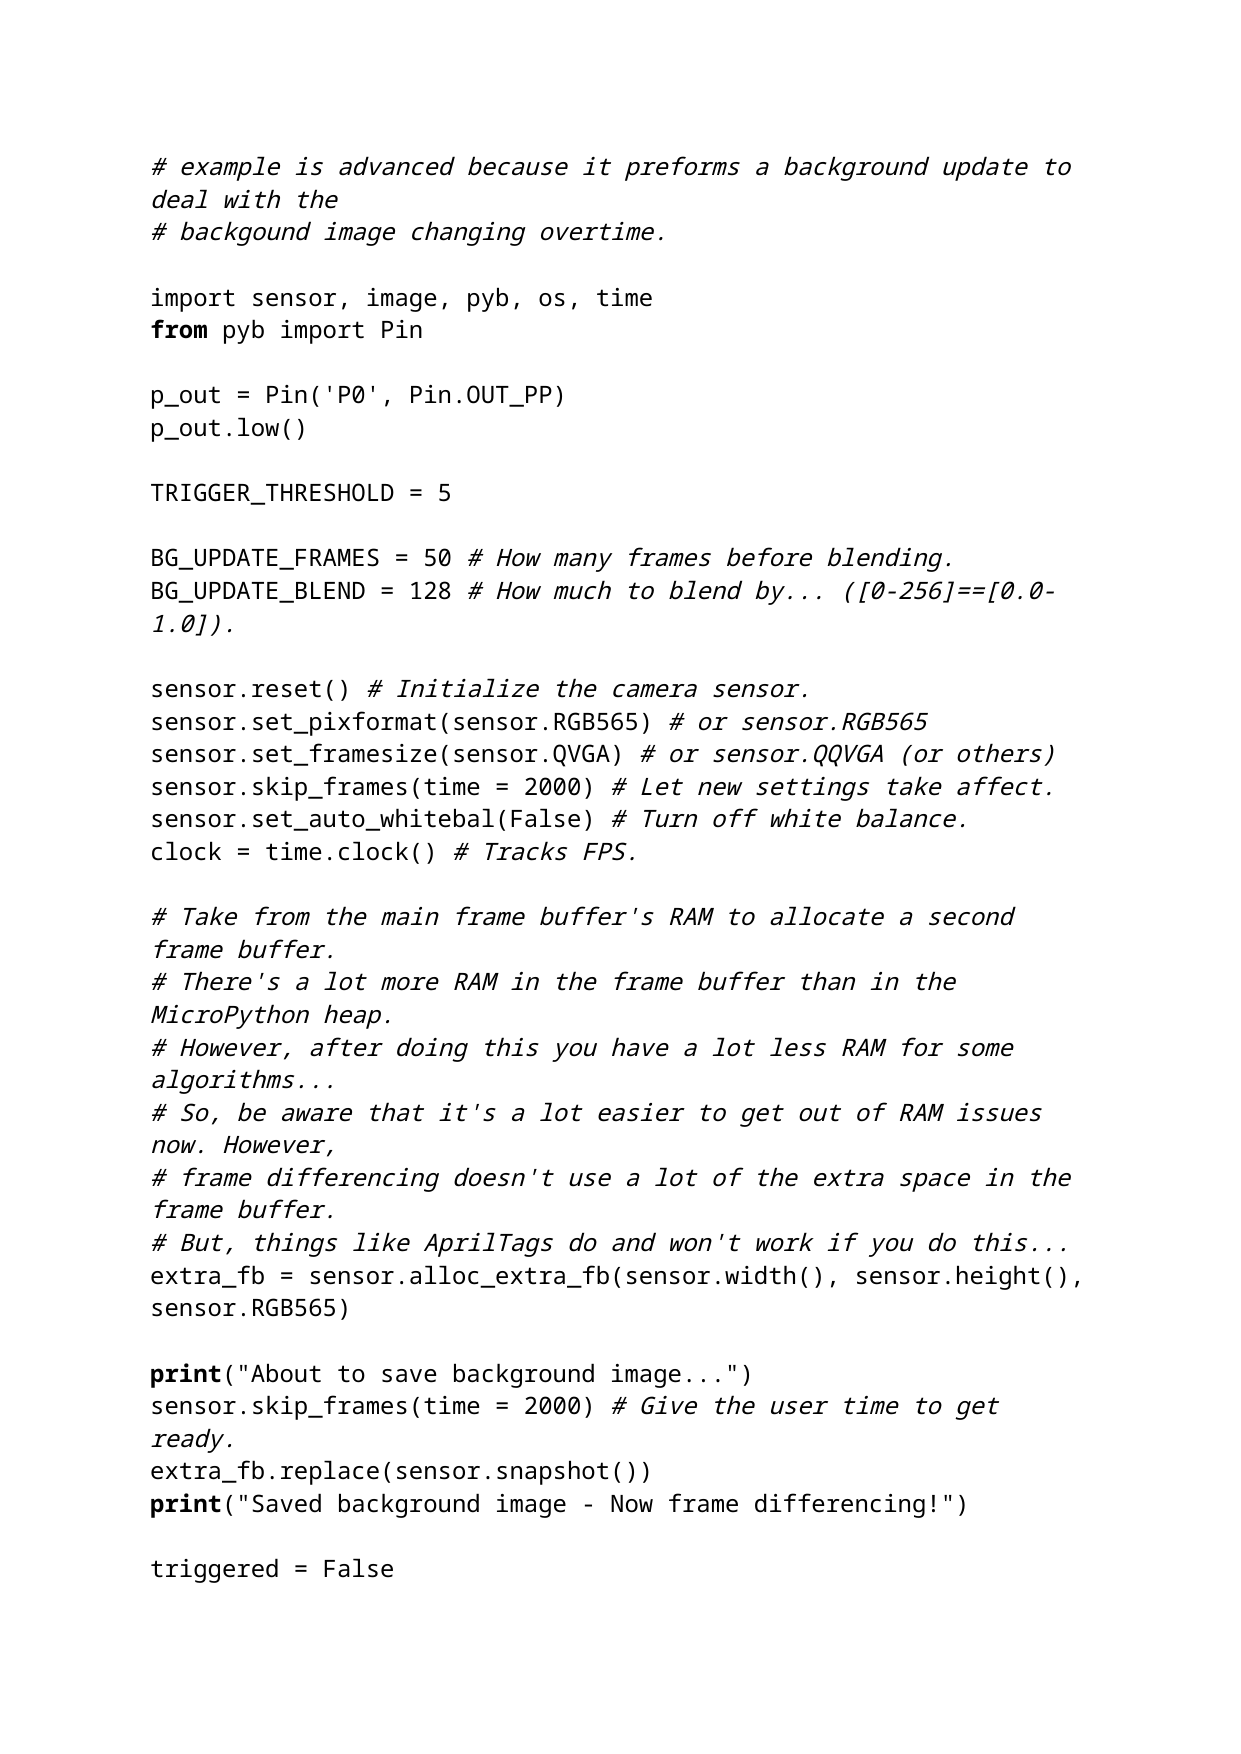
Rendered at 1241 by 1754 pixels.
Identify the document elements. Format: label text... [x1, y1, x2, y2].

text print("About to save background image...") [150, 1356, 1090, 1389]
text # So, be aware that it's a lot easier to get out of RAM issues now. However, [150, 1096, 1090, 1161]
text import sensor, image, pyb, os, time [150, 280, 1090, 313]
text sensor.set_auto_whitebal(False) # Turn off white balance. [150, 802, 1090, 835]
text triggered = False [150, 1552, 1090, 1584]
text sensor.reset() # Initialize the camera sensor. [150, 672, 1090, 704]
text sensor.skip_frames(time = 2000) # Let new settings take affect. [150, 769, 1090, 802]
text p_out.low() [150, 411, 1090, 443]
text # frame differencing doesn't use a lot of the extra space in the frame buffer. [150, 1161, 1090, 1226]
text sensor.set_framesize(sensor.QVGA) # or sensor.QQVGA (or others) [150, 737, 1090, 769]
text sensor.set_pixformat(sensor.RGB565) # or sensor.RGB565 [150, 704, 1090, 737]
text print("Saved background image - Now frame differencing!") [150, 1487, 1090, 1519]
text extra_fb.replace(sensor.snapshot()) [150, 1454, 1090, 1487]
text clock = time.clock() # Tracks FPS. [150, 835, 1090, 867]
text sensor.skip_frames(time = 2000) # Give the user time to get ready. [150, 1389, 1090, 1454]
text from pyb import Pin [150, 313, 1090, 346]
text TRIGGER_THRESHOLD = 5 [150, 476, 1090, 509]
text # There's a lot more RAM in the frame buffer than in the MicroPython heap. [150, 965, 1090, 1030]
text # Take from the main frame buffer's RAM to allocate a second frame buffer. [150, 900, 1090, 965]
text p_out = Pin('P0', Pin.OUT_PP) [150, 378, 1090, 411]
text # backgound image changing overtime. [150, 215, 1090, 248]
text # But, things like AprilTags do and won't work if you do this... [150, 1226, 1090, 1258]
text BG_UPDATE_BLEND = 128 # How much to blend by... ([0-256]==[0.0-1.0]). [150, 574, 1090, 639]
text extra_fb = sensor.alloc_extra_fb(sensor.width(), sensor.height(), sensor.RGB565) [150, 1258, 1090, 1324]
text BG_UPDATE_FRAMES = 50 # How many frames before blending. [150, 541, 1090, 574]
text # example is advanced because it preforms a background update to deal with the [150, 150, 1090, 215]
text # However, after doing this you have a lot less RAM for some algorithms... [150, 1030, 1090, 1096]
